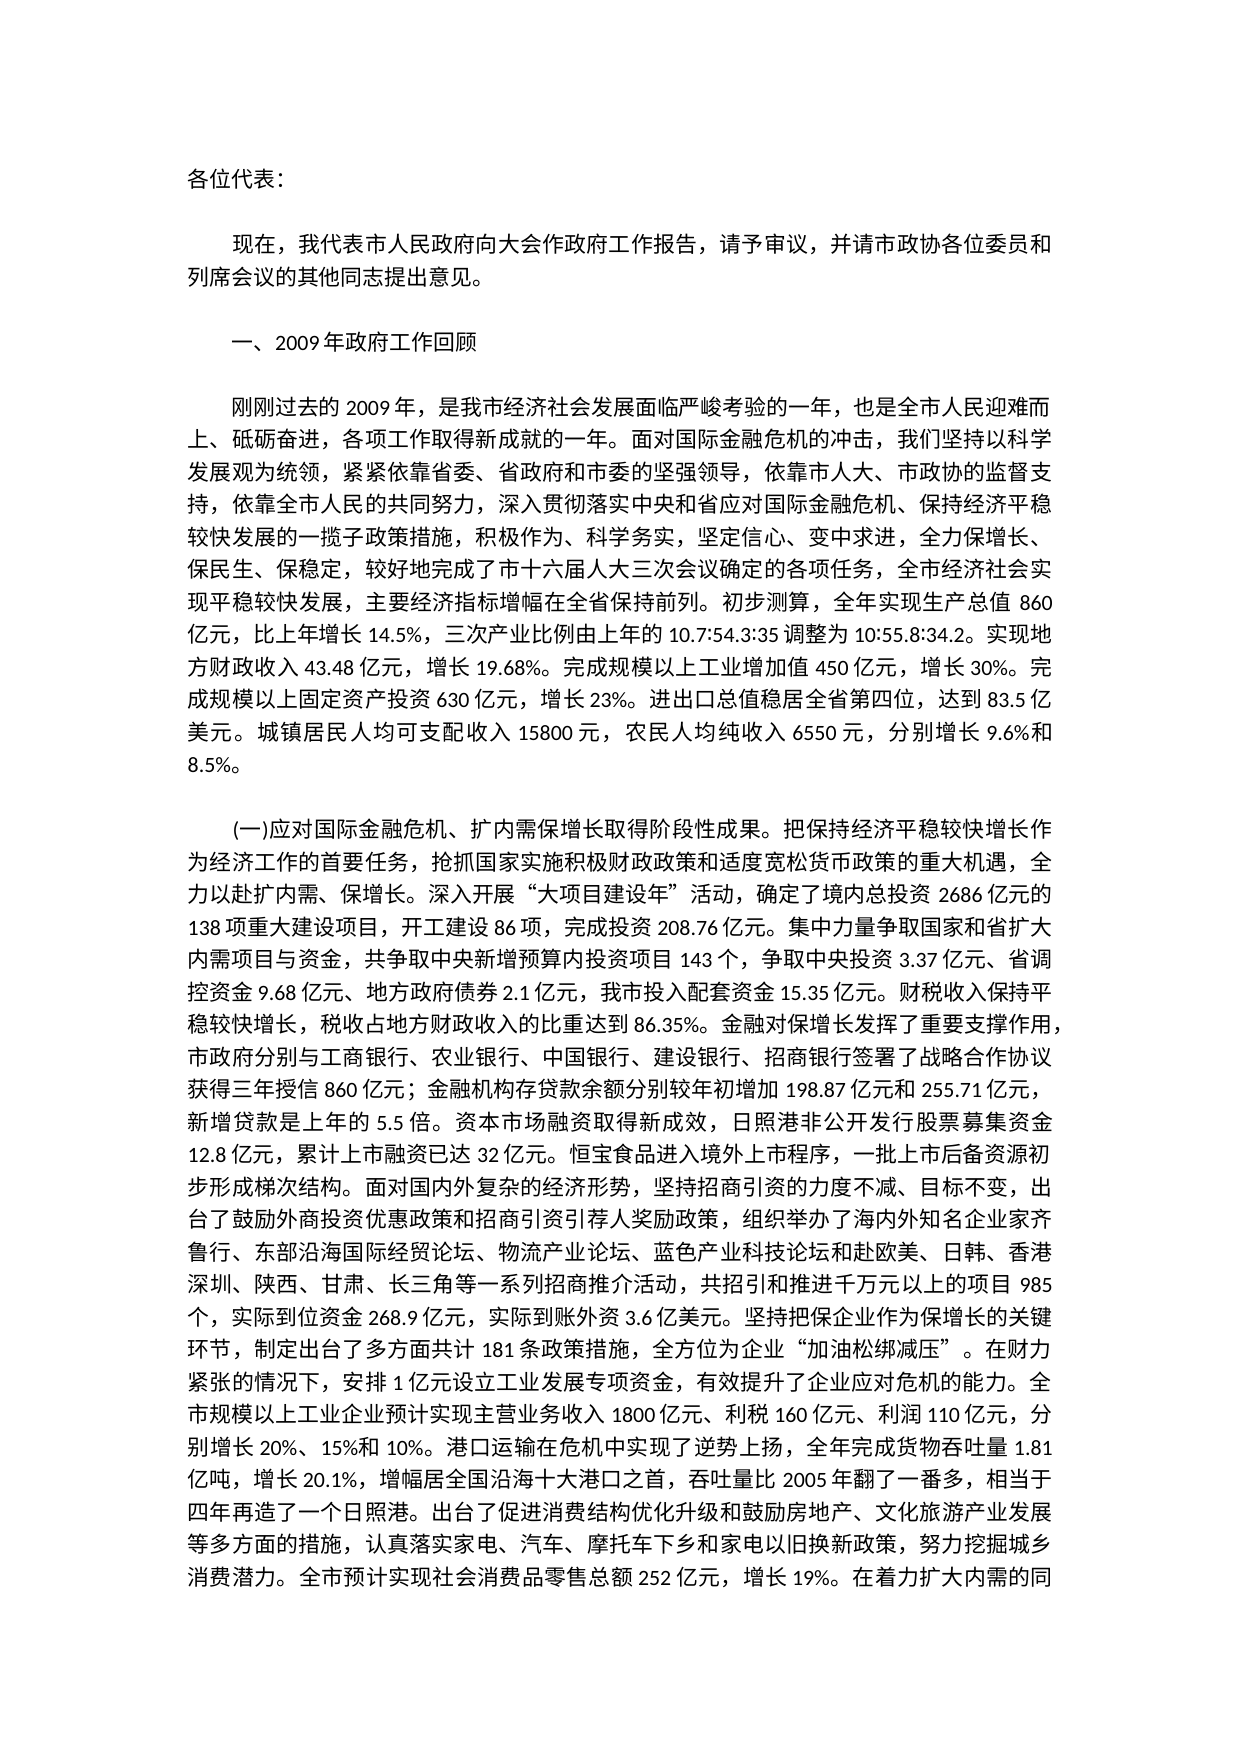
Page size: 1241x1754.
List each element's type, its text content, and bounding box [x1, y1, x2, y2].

text 一、2009年政府工作回顾 [187, 324, 1053, 357]
text 现在，我代表市人民政府向大会作政府工作报告，请予审议，并请市政协各位委员和列席会议的其他同志提出意见。 [187, 227, 1053, 292]
text 各位代表： [187, 162, 1053, 194]
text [187, 812, 1053, 1592]
text 刚刚过去的2009年，是我市经济社会发展面临严峻考验的一年，也是全市人民迎难而上、砥砺奋进，各项工作取得新成就的一年。面对国际金融危机的冲击，我们坚持以科学发展观为统领，紧紧依靠省委、省政府和市委的坚强领导，依靠市人大、市政协的监督支持，依靠全市人民的共同努力，深入贯彻落实中央和省应对国际金融危机、保持经济平稳较快发展的一揽子政策措施，积极作为、科学务实，坚定信心、变中求进，全力保增长、保民生、保稳定，较好地完成了市十六届人大三次会议确定的各项任务，全市经济社会实现平稳较快发展，主要经济指标增幅在全省保持前列。初步测算，全年实现生产总值860亿元，比上年增长14.5%，三次产业比例由上年的10.7∶54.3∶35调整为10∶55.8∶34.2。实现地方财政收入43.48亿元，增长19.68%。完成规模以上工业增加值450亿元，增长30%。完成规模以上固定资产投资630亿元，增长23%。进出口总值稳居全省第四位，达到83.5亿美元。城镇居民人均可支配收入15800元，农民人均纯收入6550元，分别增长9.6%和8.5%。 [187, 389, 1053, 779]
